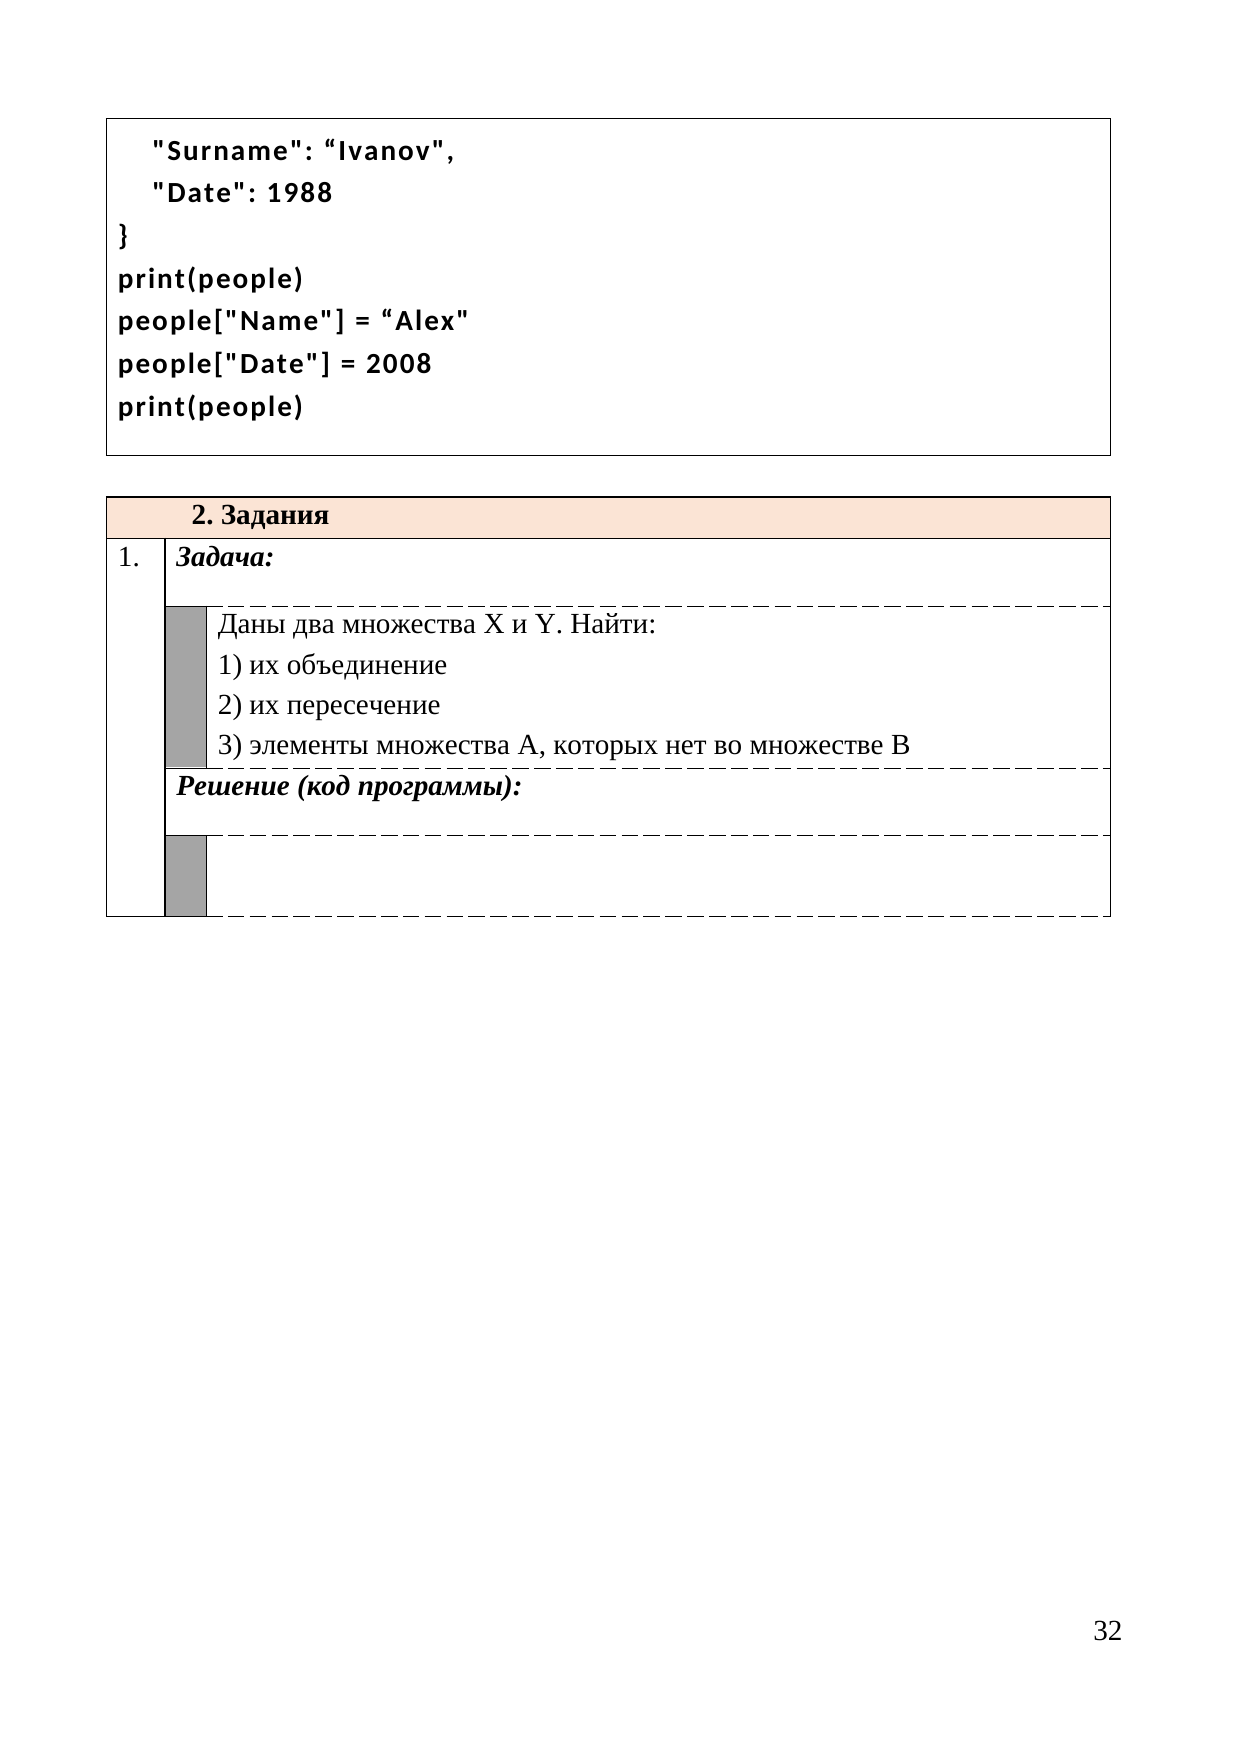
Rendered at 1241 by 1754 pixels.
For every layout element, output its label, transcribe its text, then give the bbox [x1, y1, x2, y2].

table_cell Решение (код программы): [166, 768, 1110, 835]
table_header 2. Задания [107, 498, 1110, 538]
table_cell Задача: [166, 539, 1110, 606]
table_cell Даны два множества X и Y. Найти: 1) их объединение 2) их пересечение 3) элементы множества A, которых нет во множестве B [207, 606, 1110, 767]
table_cell [207, 835, 1110, 916]
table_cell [107, 119, 1110, 455]
table_cell [166, 836, 206, 916]
table_cell [166, 607, 206, 767]
table_cell 1. [107, 539, 164, 916]
